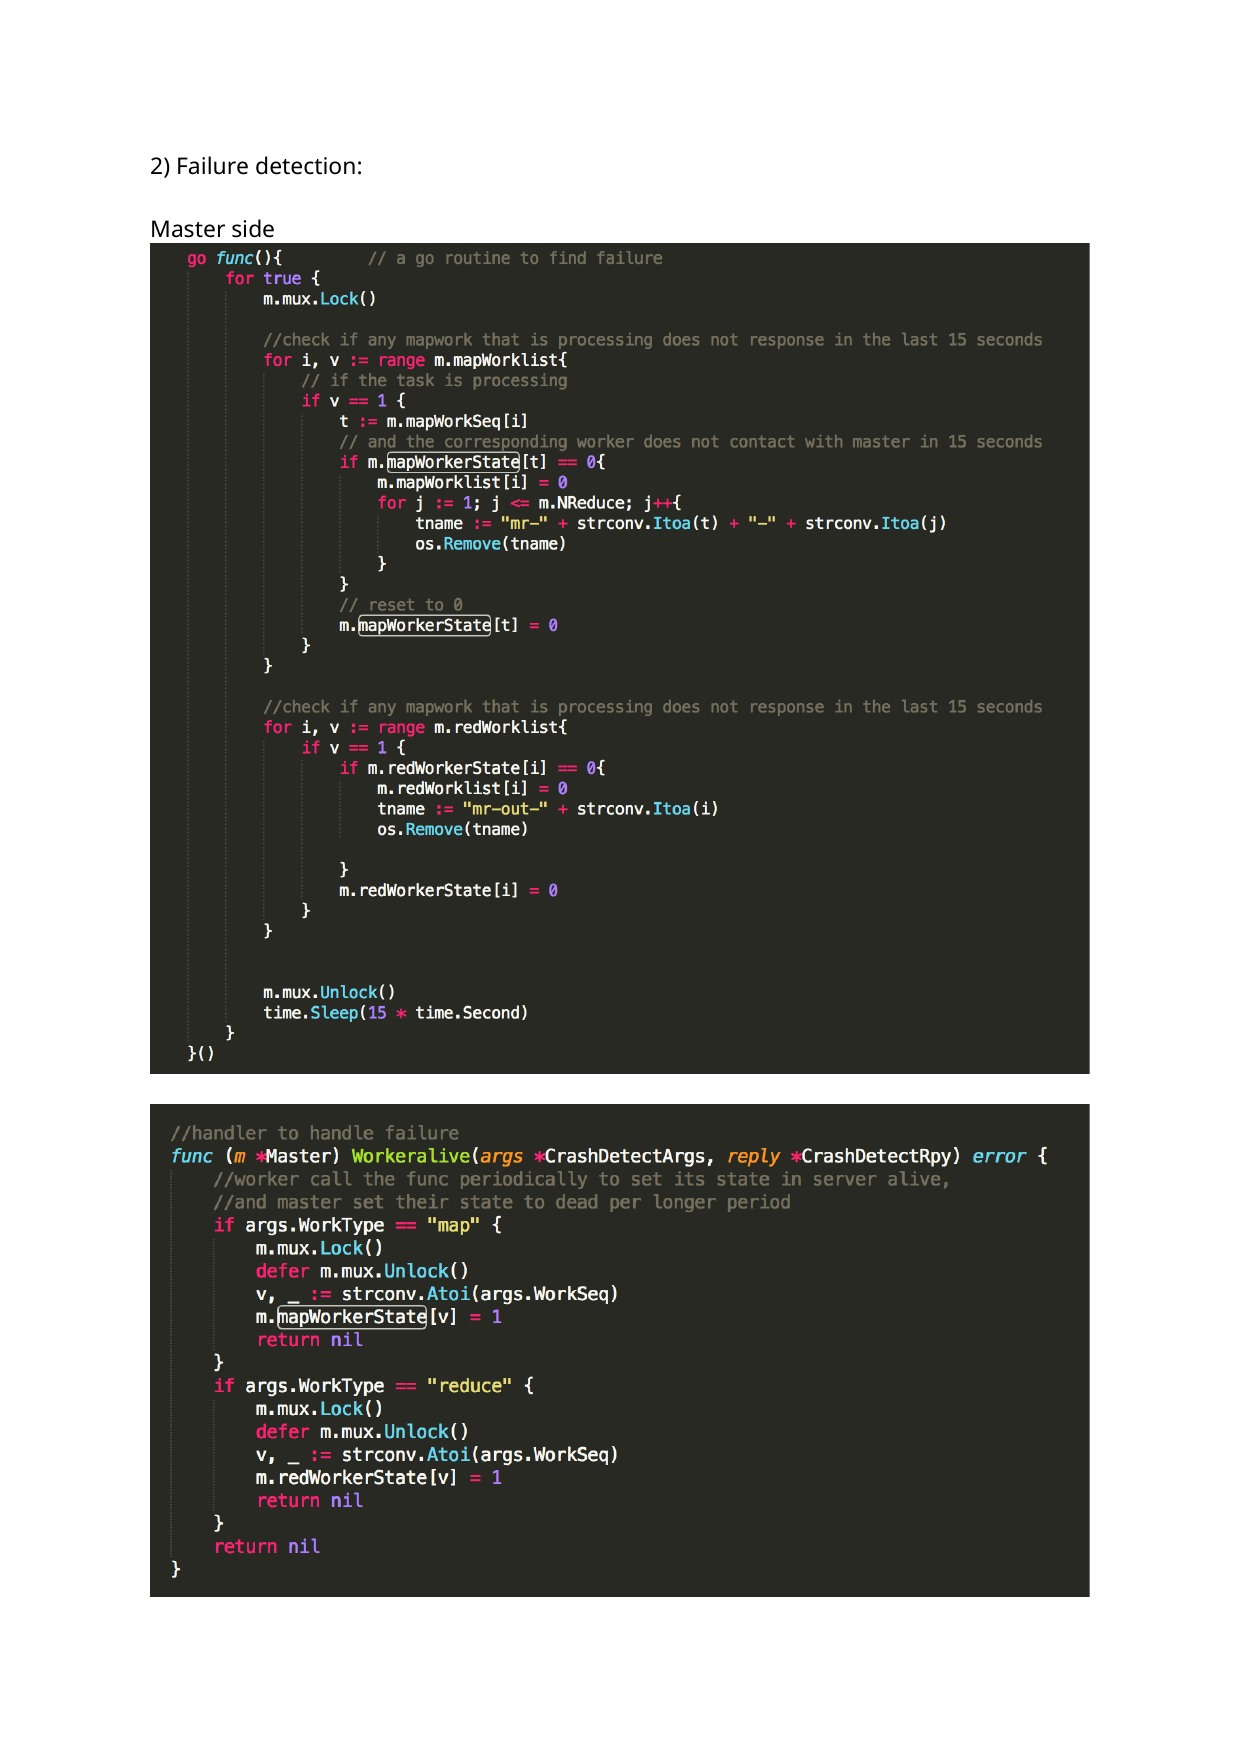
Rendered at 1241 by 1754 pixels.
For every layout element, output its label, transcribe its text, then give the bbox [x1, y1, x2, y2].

text Master side [150, 212, 1090, 243]
picture [150, 243, 1090, 1074]
picture [150, 1104, 1090, 1597]
text 2) Failure detection: [150, 150, 1090, 181]
